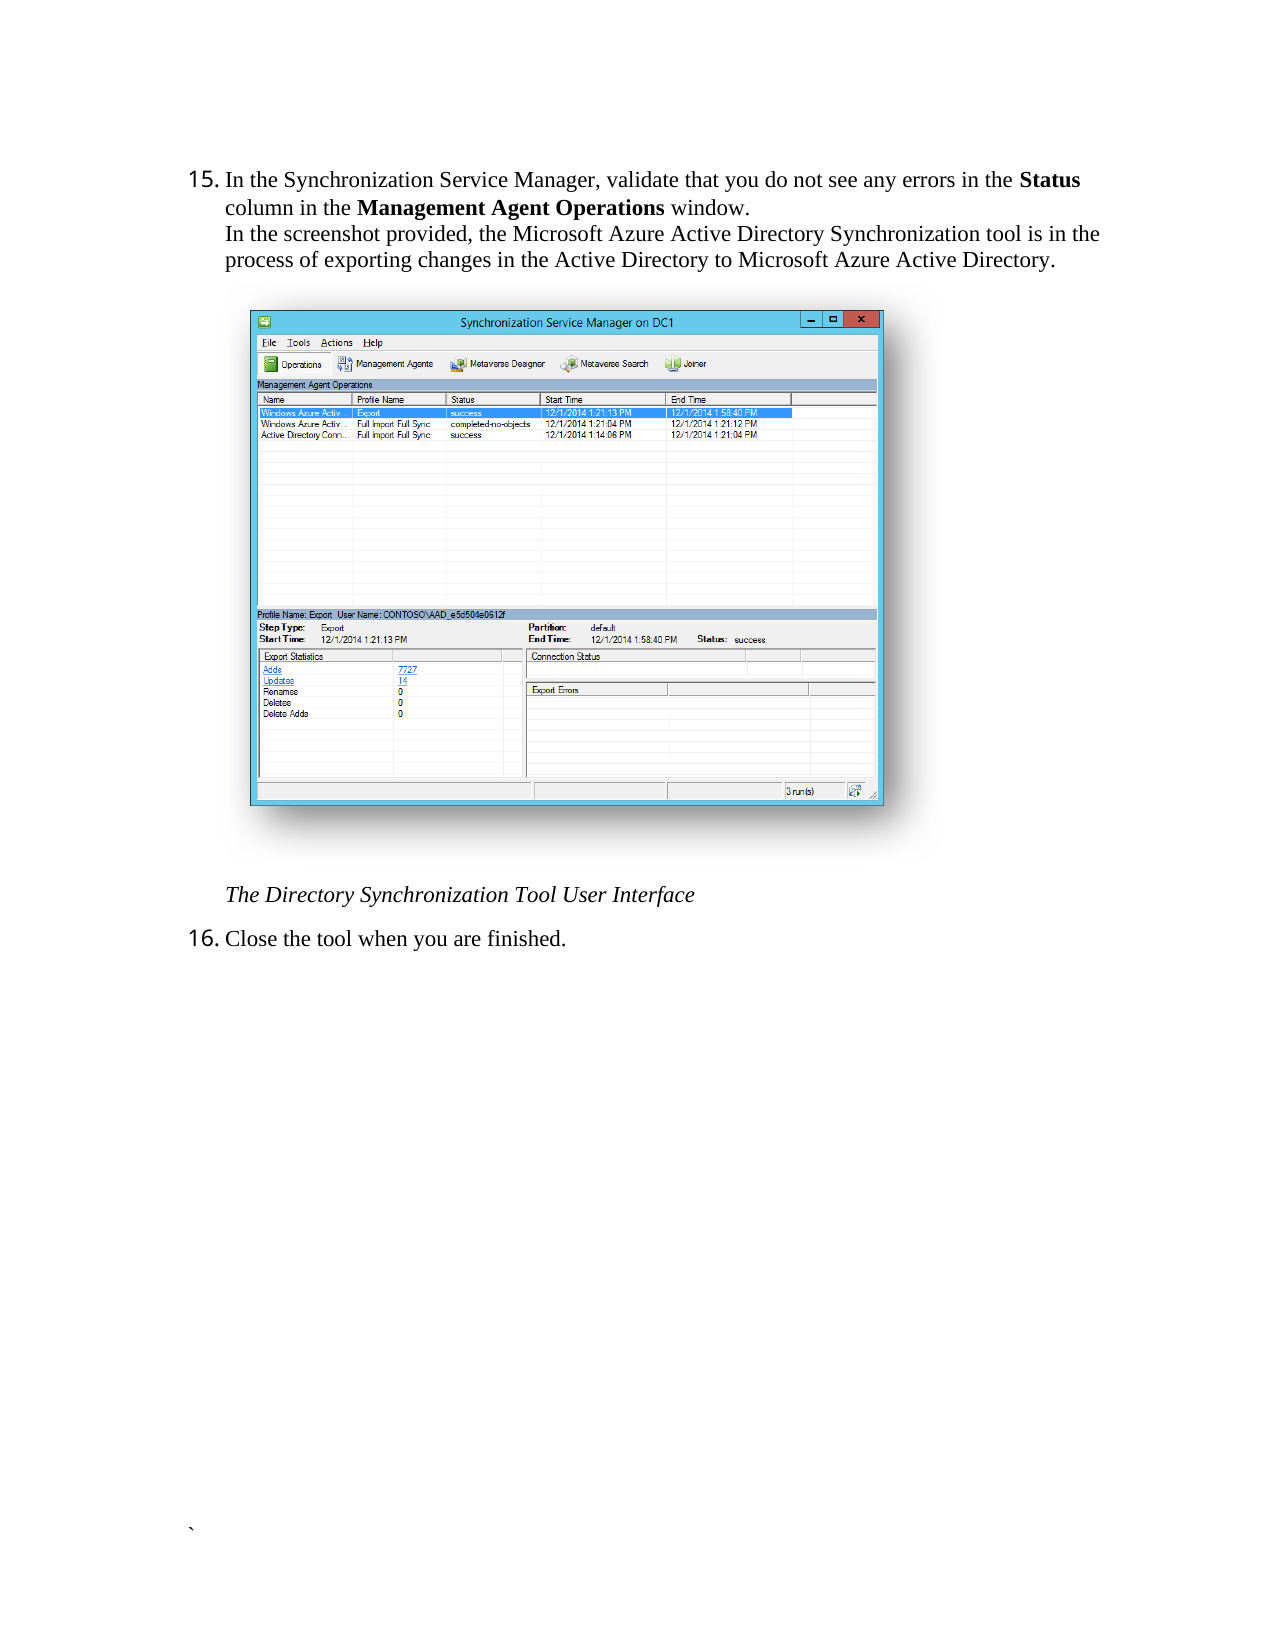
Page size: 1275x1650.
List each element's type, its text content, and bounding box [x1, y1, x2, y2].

picture [250, 310, 884, 806]
list In the Synchronization Service Manager, validate that you do not see any errors in the Status column in the Management Agent Operations window. In the screenshot provided, the Microsoft Azure Active Directory Synchronization tool is in the process of exporting changes in the Active Directory to Microsoft Azure Active Directory. [187, 162, 1125, 273]
text The Directory Synchronization Tool User Interface [225, 881, 1125, 908]
list Close the tool when you are finished. [187, 922, 1125, 953]
